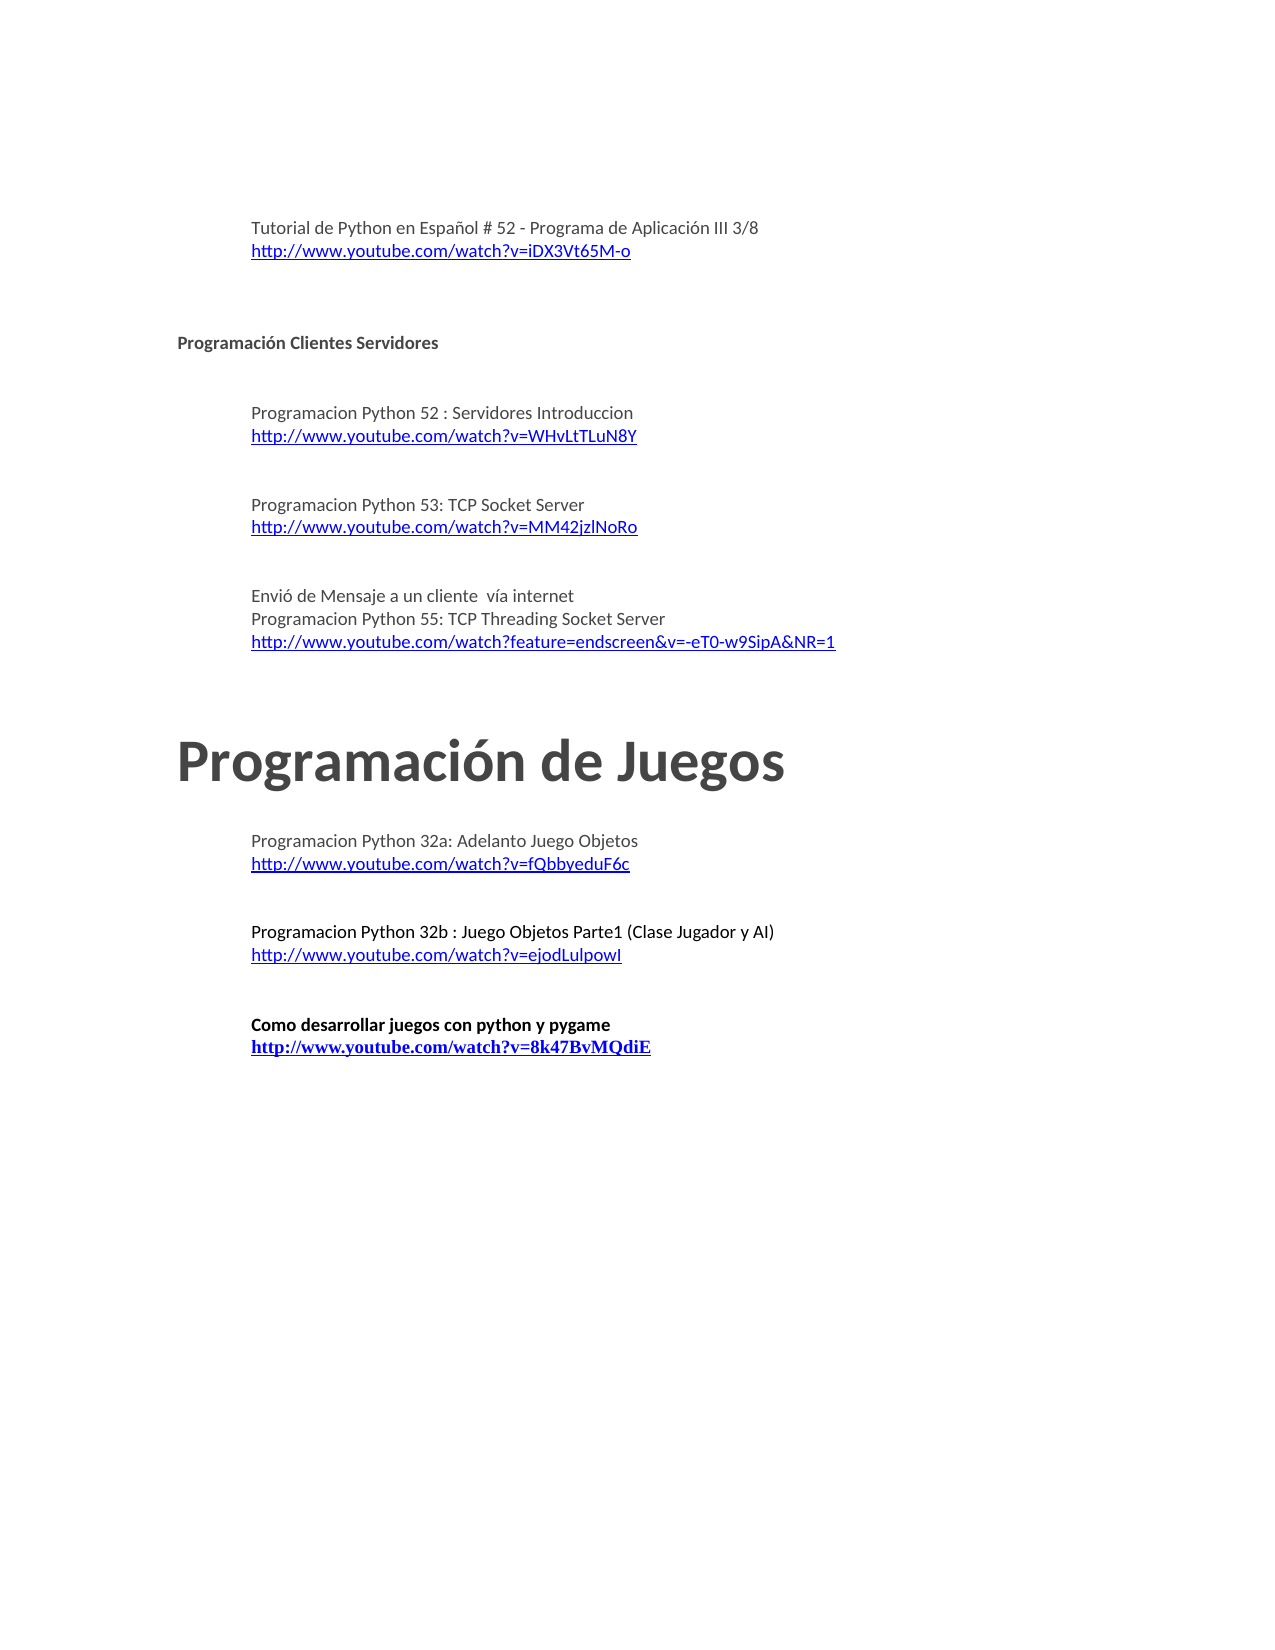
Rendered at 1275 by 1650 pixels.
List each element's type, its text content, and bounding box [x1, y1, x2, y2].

text http://www.youtube.com/watch?v=fQbbyeduF6c [251, 852, 1098, 875]
text Programación Clientes Servidores [177, 331, 1098, 354]
text http://www.youtube.com/watch?v=ejodLulpowI [251, 943, 1098, 966]
text Programacion Python 32a: Adelanto Juego Objetos [251, 829, 1098, 852]
subtitle Como desarrollar juegos con python y pygame [177, 1013, 1098, 1036]
text http://www.youtube.com/watch?v=MM42jzlNoRo [251, 516, 1098, 538]
text Tutorial de Python en Español # 52 - Programa de Aplicación III 3/8 [251, 216, 1098, 239]
text Envió de Mensaje a un cliente vía internet [251, 584, 1098, 607]
text Programación de Juegos [177, 723, 1098, 797]
text http://www.youtube.com/watch?feature=endscreen&v=-eT0-w9SipA&NR=1 [251, 630, 1098, 653]
subtitle http://www.youtube.com/watch?v=8k47BvMQdiE [177, 1036, 1098, 1058]
subtitle Programacion Python 32b : Juego Objetos Parte1 (Clase Jugador y AI) [251, 921, 1098, 943]
text Programacion Python 52 : Servidores Introduccion [251, 401, 1098, 424]
text http://www.youtube.com/watch?v=WHvLtTLuN8Y [251, 424, 1098, 447]
text Programacion Python 55: TCP Threading Socket Server [251, 607, 1098, 630]
text Programacion Python 53: TCP Socket Server [251, 493, 1098, 516]
text http://www.youtube.com/watch?v=iDX3Vt65M-o [251, 239, 1098, 262]
